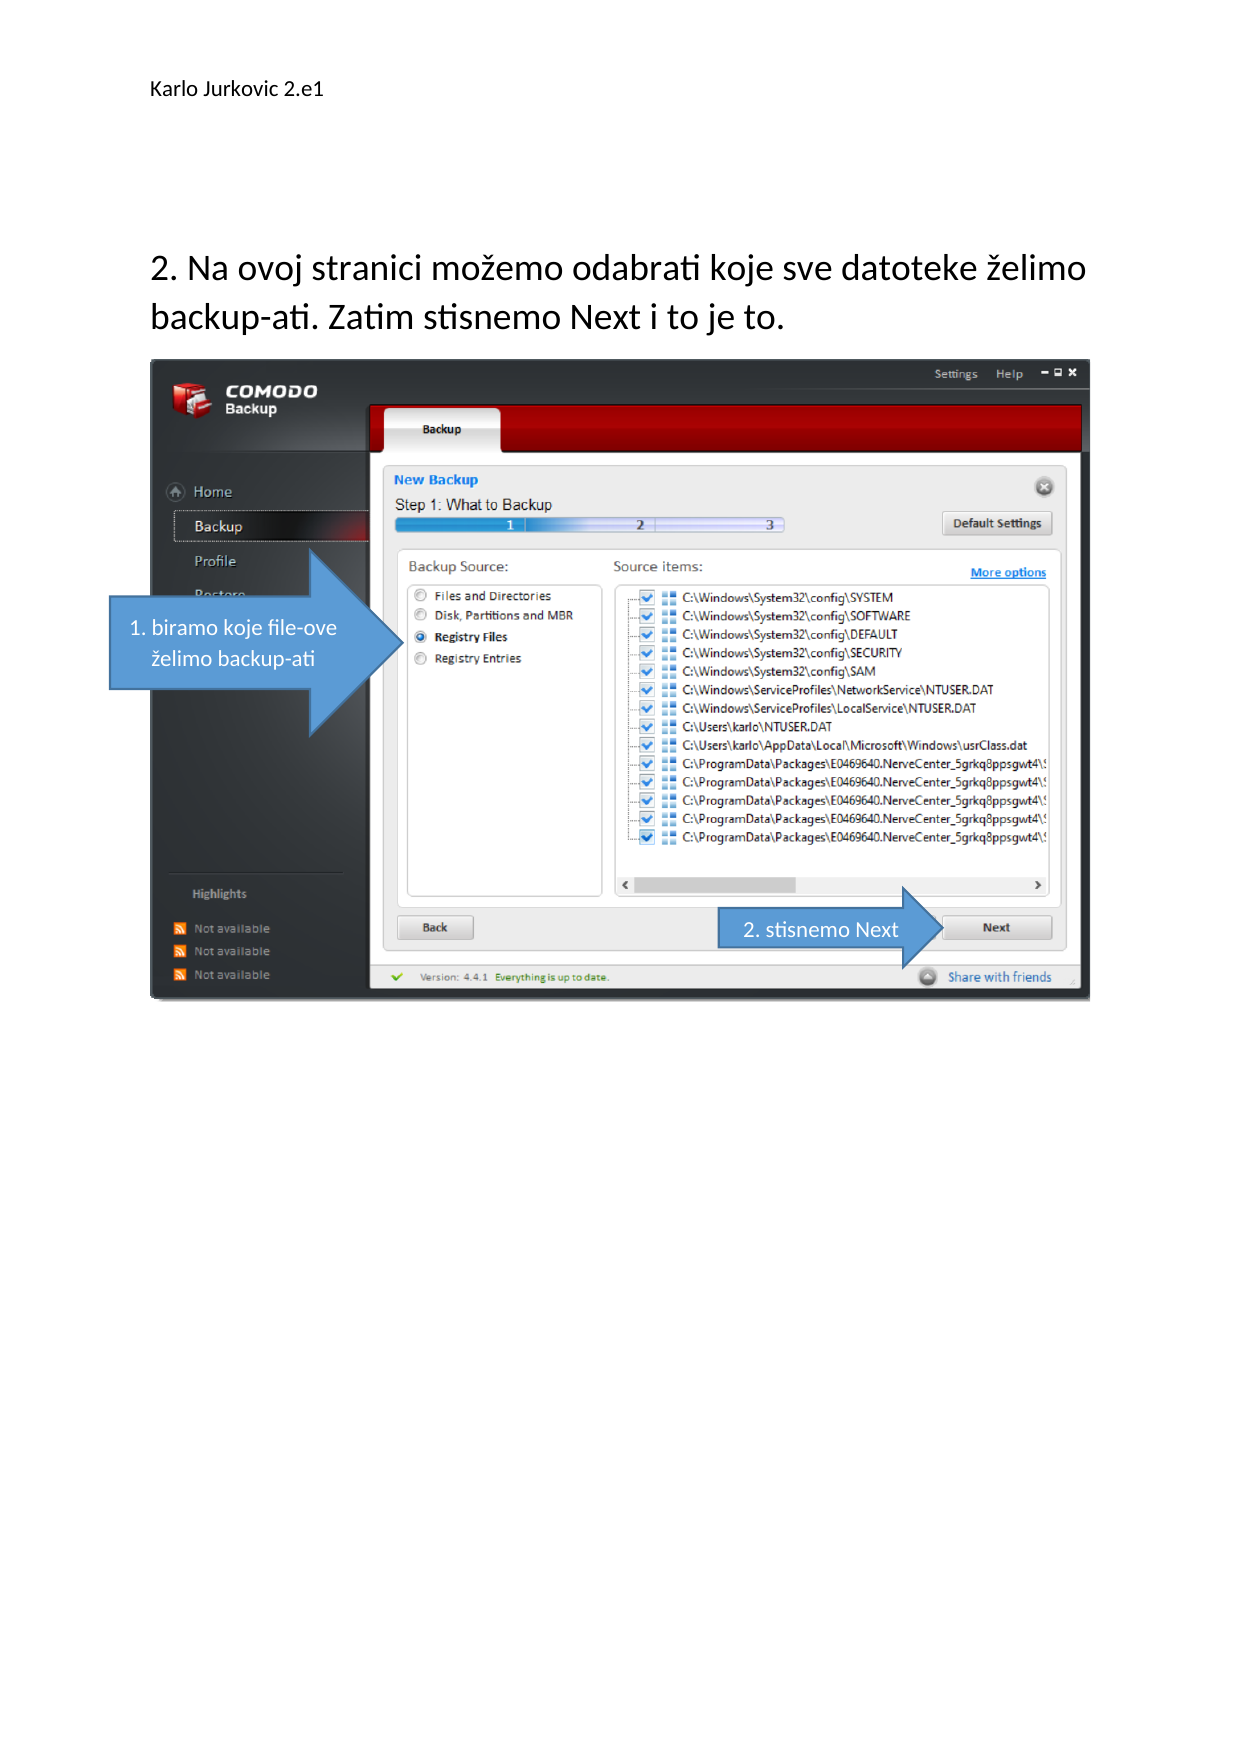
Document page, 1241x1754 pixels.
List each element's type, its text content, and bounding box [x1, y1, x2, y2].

text 2. Na ovoj stranici možemo odabrati koje sve datoteke želimo backup-ati. Zatim stisnemo Next i to je to. [150, 244, 1090, 339]
picture [150, 359, 1091, 1002]
